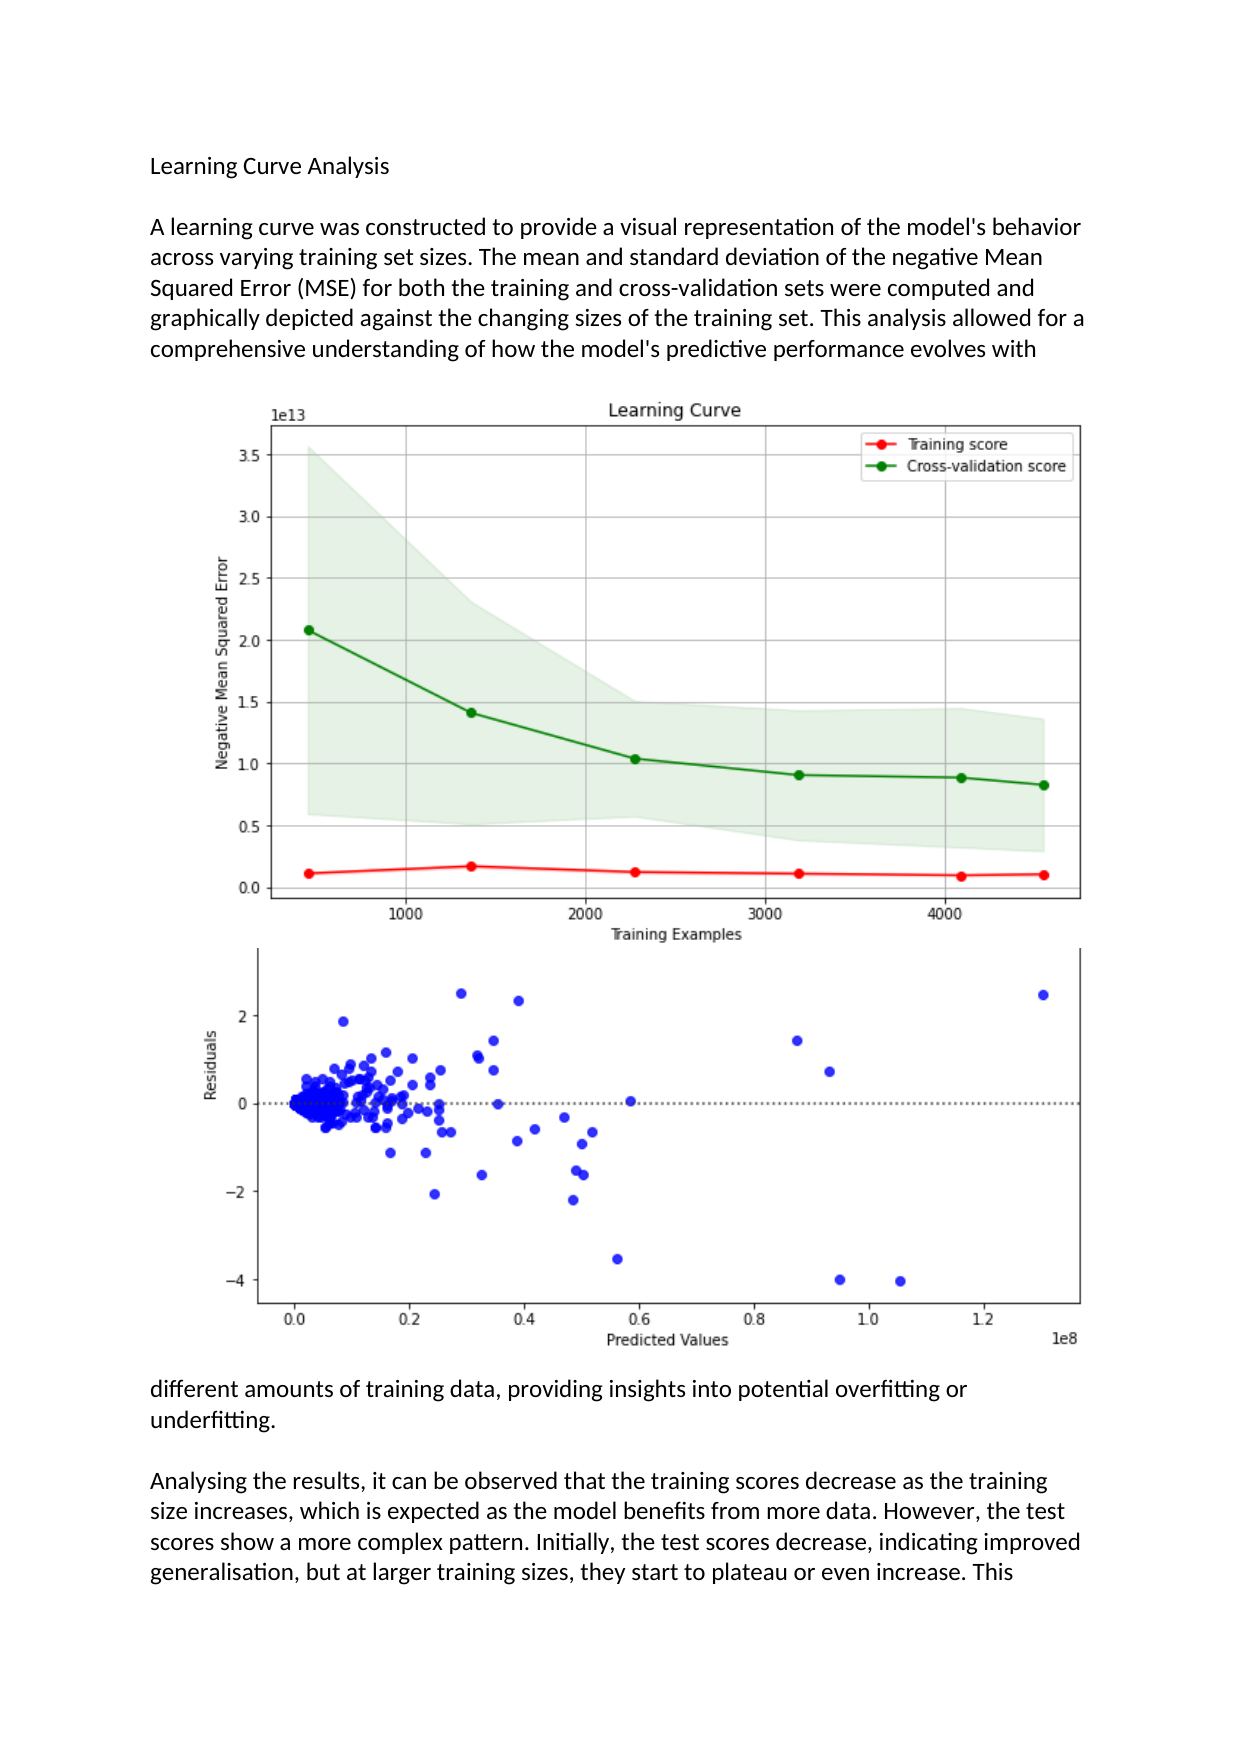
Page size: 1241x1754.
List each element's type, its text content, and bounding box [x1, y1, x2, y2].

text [150, 1465, 1090, 1587]
picture [194, 397, 1090, 1349]
text Learning Curve Analysis [150, 150, 1090, 181]
